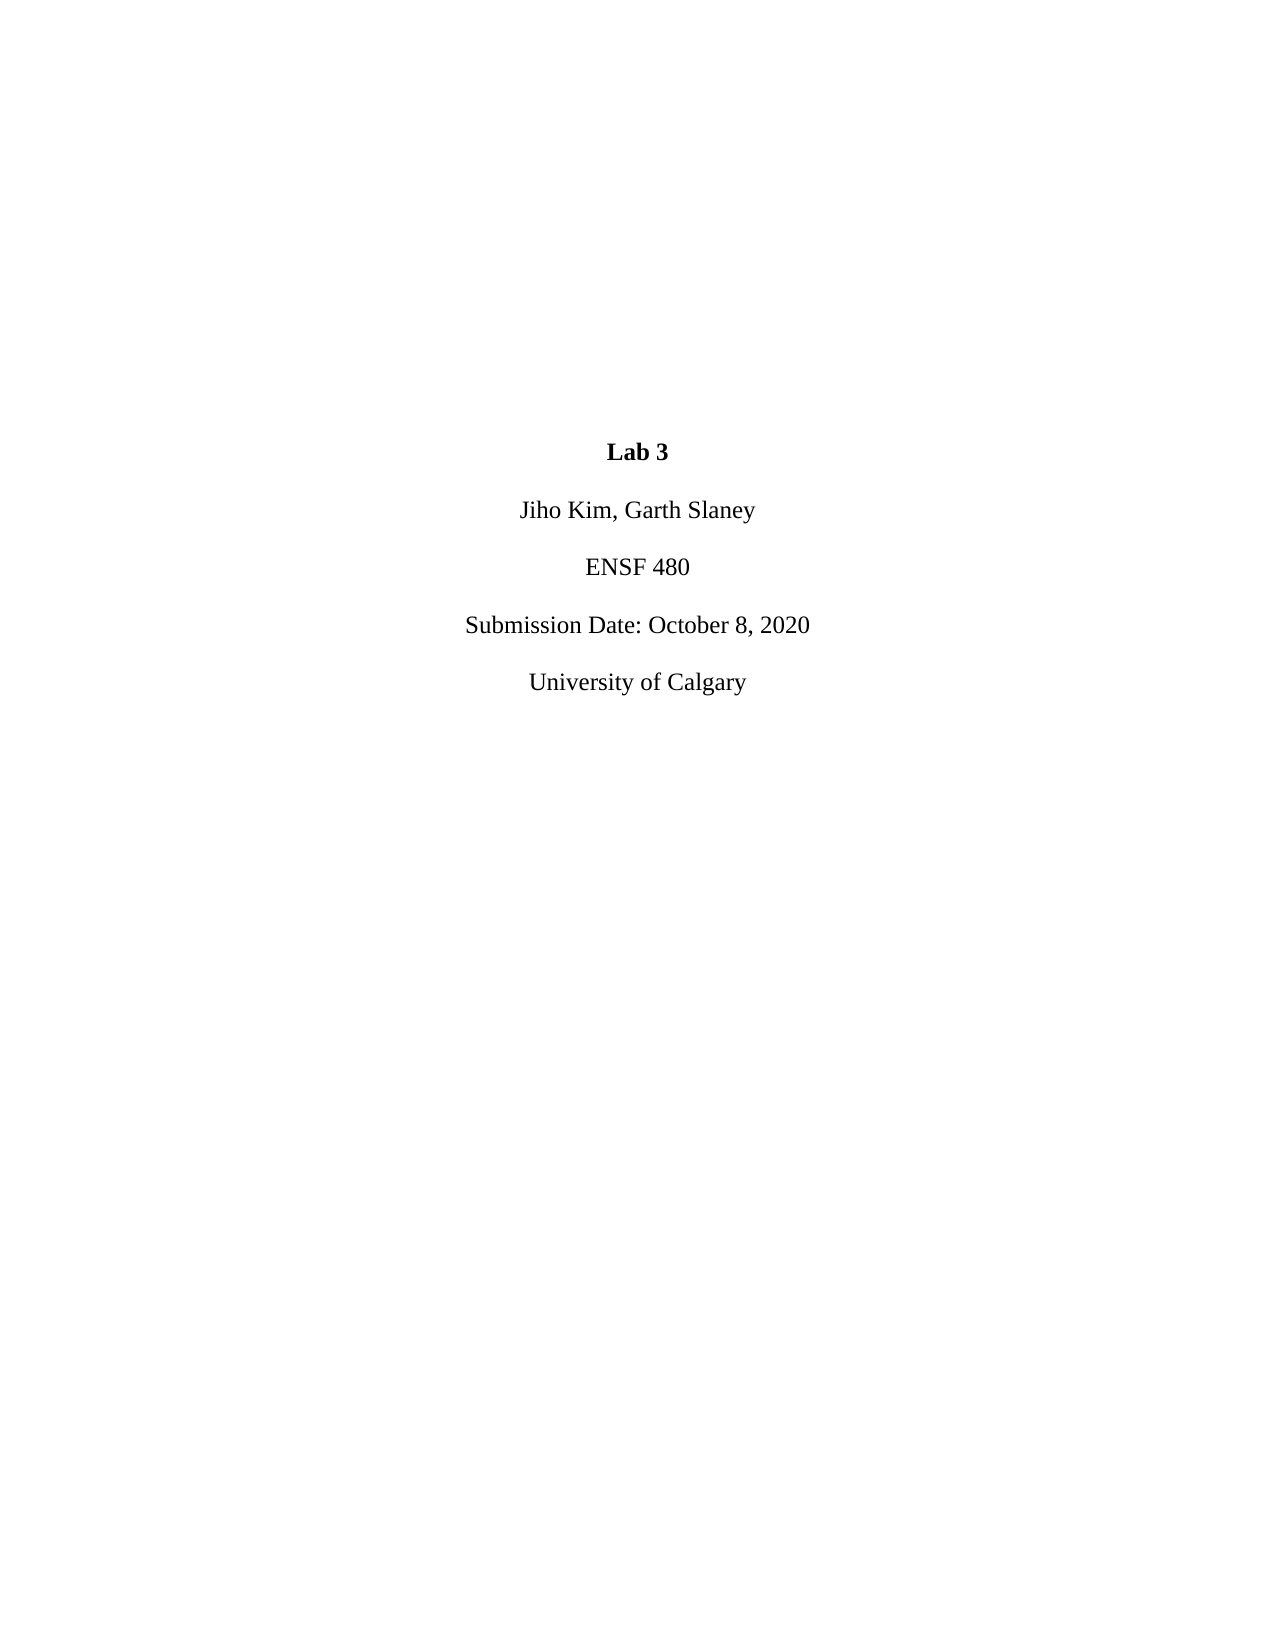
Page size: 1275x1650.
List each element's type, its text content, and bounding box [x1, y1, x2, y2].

text Submission Date: October 8, 2020 [187, 610, 1087, 639]
text University of Calgary [187, 667, 1087, 696]
text Lab 3 [187, 437, 1087, 466]
text ENSF 480 [187, 552, 1087, 581]
text Jiho Kim, Garth Slaney [187, 495, 1087, 524]
